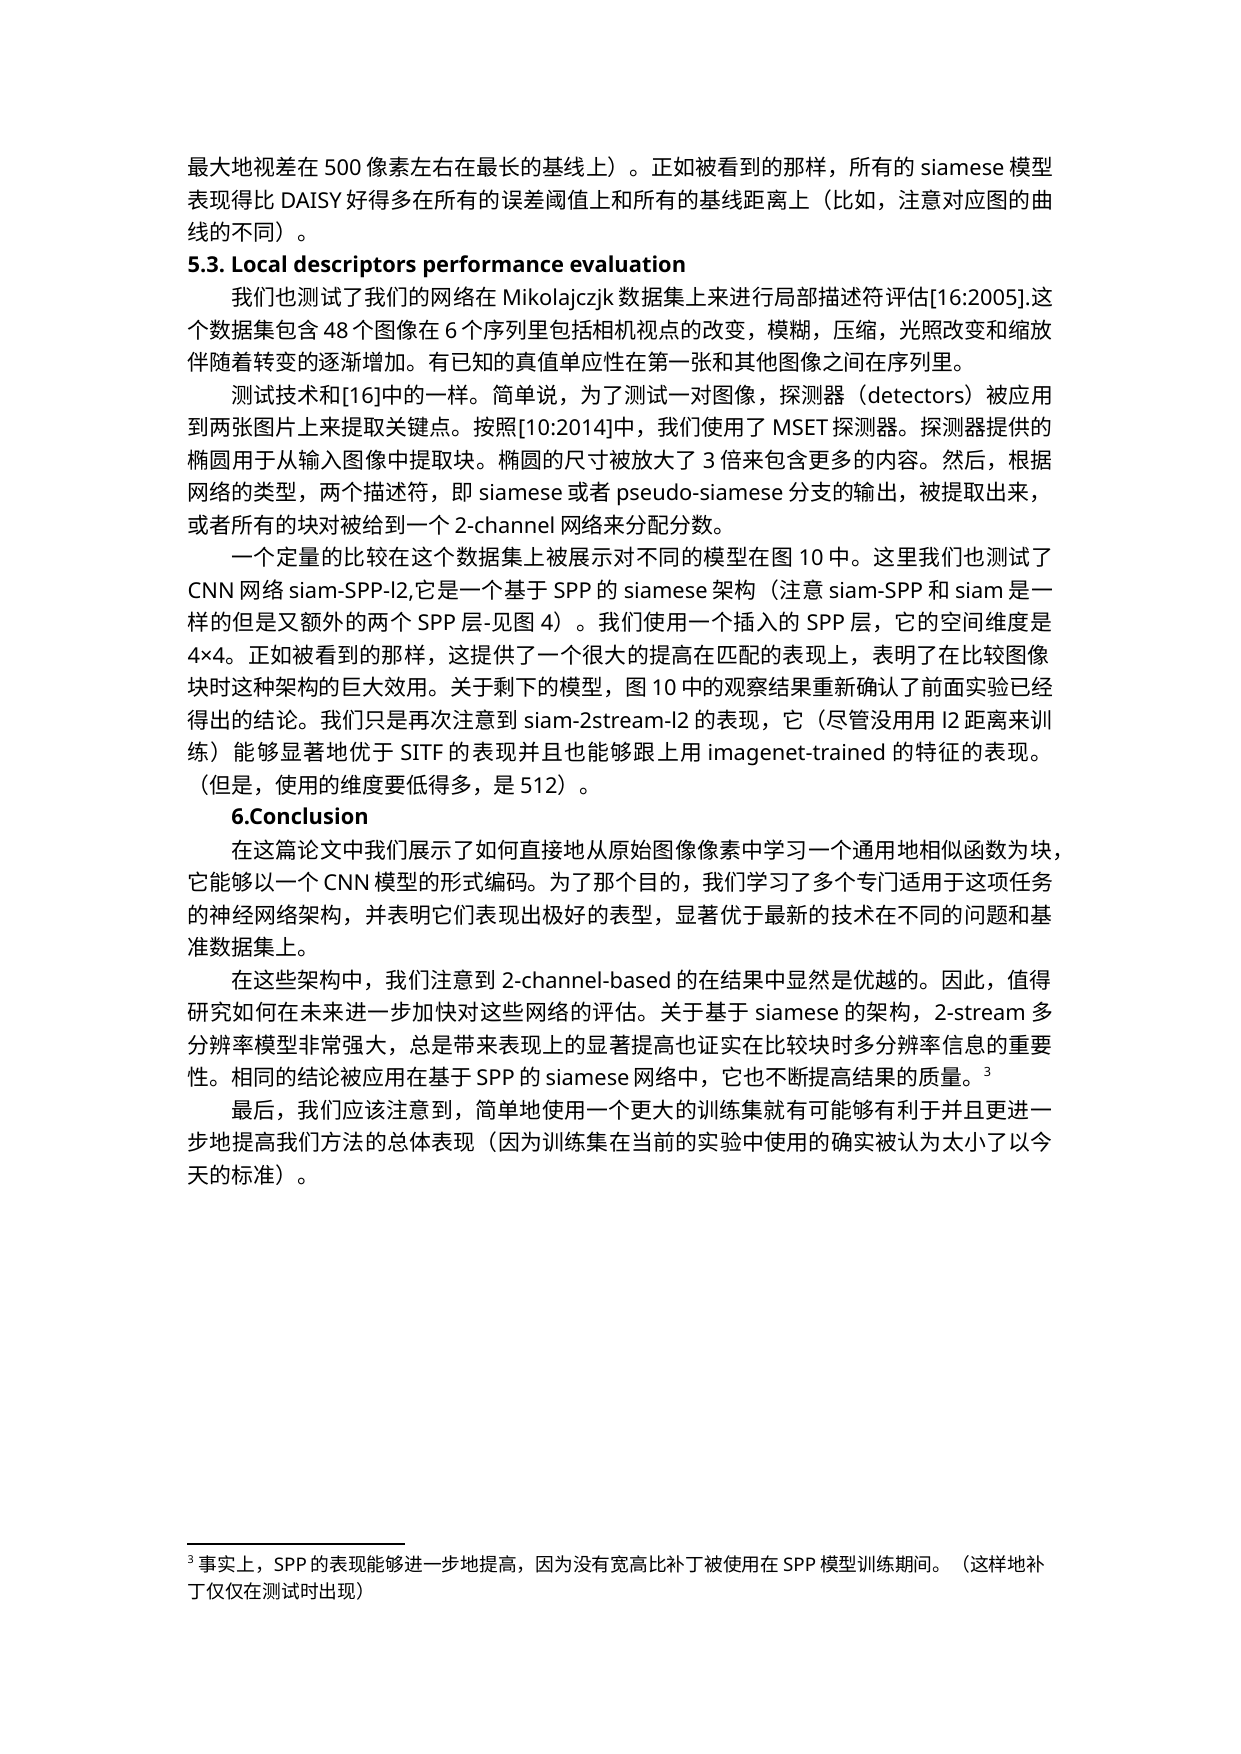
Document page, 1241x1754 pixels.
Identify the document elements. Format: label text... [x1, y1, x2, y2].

text 在这篇论文中我们展示了如何直接地从原始图像像素中学习一个通用地相似函数为块，它能够以一个CNN模型的形式编码。为了那个目的，我们学习了多个专门适用于这项任务的神经网络架构，并表明它们表现出极好的表型，显著优于最新的技术在不同的问题和基准数据集上。 [187, 832, 1053, 962]
text 最后，我们应该注意到，简单地使用一个更大的训练集就有可能够有利于并且更进一步地提高我们方法的总体表现（因为训练集在当前的实验中使用的确实被认为太小了以今天的标准）。 [187, 1092, 1053, 1190]
text 在这些架构中，我们注意到2-channel-based的在结果中显然是优越的。因此，值得研究如何在未来进一步加快对这些网络的评估。关于基于siamese的架构，2-stream多分辨率模型非常强大，总是带来表现上的显著提高也证实在比较块时多分辨率信息的重要性。相同的结论被应用在基于SPP的siamese网络中，它也不断提高结果的质量。 [187, 962, 1053, 1092]
text 测试技术和[16]中的一样。简单说，为了测试一对图像，探测器（detectors）被应用到两张图片上来提取关键点。按照[10:2014]中，我们使用了MSET探测器。探测器提供的椭圆用于从输入图像中提取块。椭圆的尺寸被放大了3倍来包含更多的内容。然后，根据网络的类型，两个描述符，即siamese或者pseudo-siamese分支的输出，被提取出来，或者所有的块对被给到一个2-channel网络来分配分数。 [187, 377, 1053, 540]
text 5.3. Local descriptors performance evaluation [187, 247, 1053, 280]
text 6.Conclusion [187, 800, 1053, 832]
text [187, 150, 1053, 247]
text 一个定量的比较在这个数据集上被展示对不同的模型在图10中。这里我们也测试了CNN网络siam-SPP-l2,它是一个基于SPP的siamese架构（注意siam-SPP和siam是一样的但是又额外的两个SPP层-见图4）。我们使用一个插入的SPP层，它的空间维度是4×4。正如被看到的那样，这提供了一个很大的提高在匹配的表现上，表明了在比较图像块时这种架构的巨大效用。关于剩下的模型，图10中的观察结果重新确认了前面实验已经得出的结论。我们只是再次注意到siam-2stream-l2的表现，它（尽管没用用l2距离来训练）能够显著地优于SITF的表现并且也能够跟上用imagenet-trained的特征的表现。（但是，使用的维度要低得多，是512）。 [187, 540, 1053, 800]
text 我们也测试了我们的网络在Mikolajczjk数据集上来进行局部描述符评估[16:2005].这个数据集包含48个图像在6个序列里包括相机视点的改变，模糊，压缩，光照改变和缩放伴随着转变的逐渐增加。有已知的真值单应性在第一张和其他图像之间在序列里。 [187, 280, 1053, 377]
